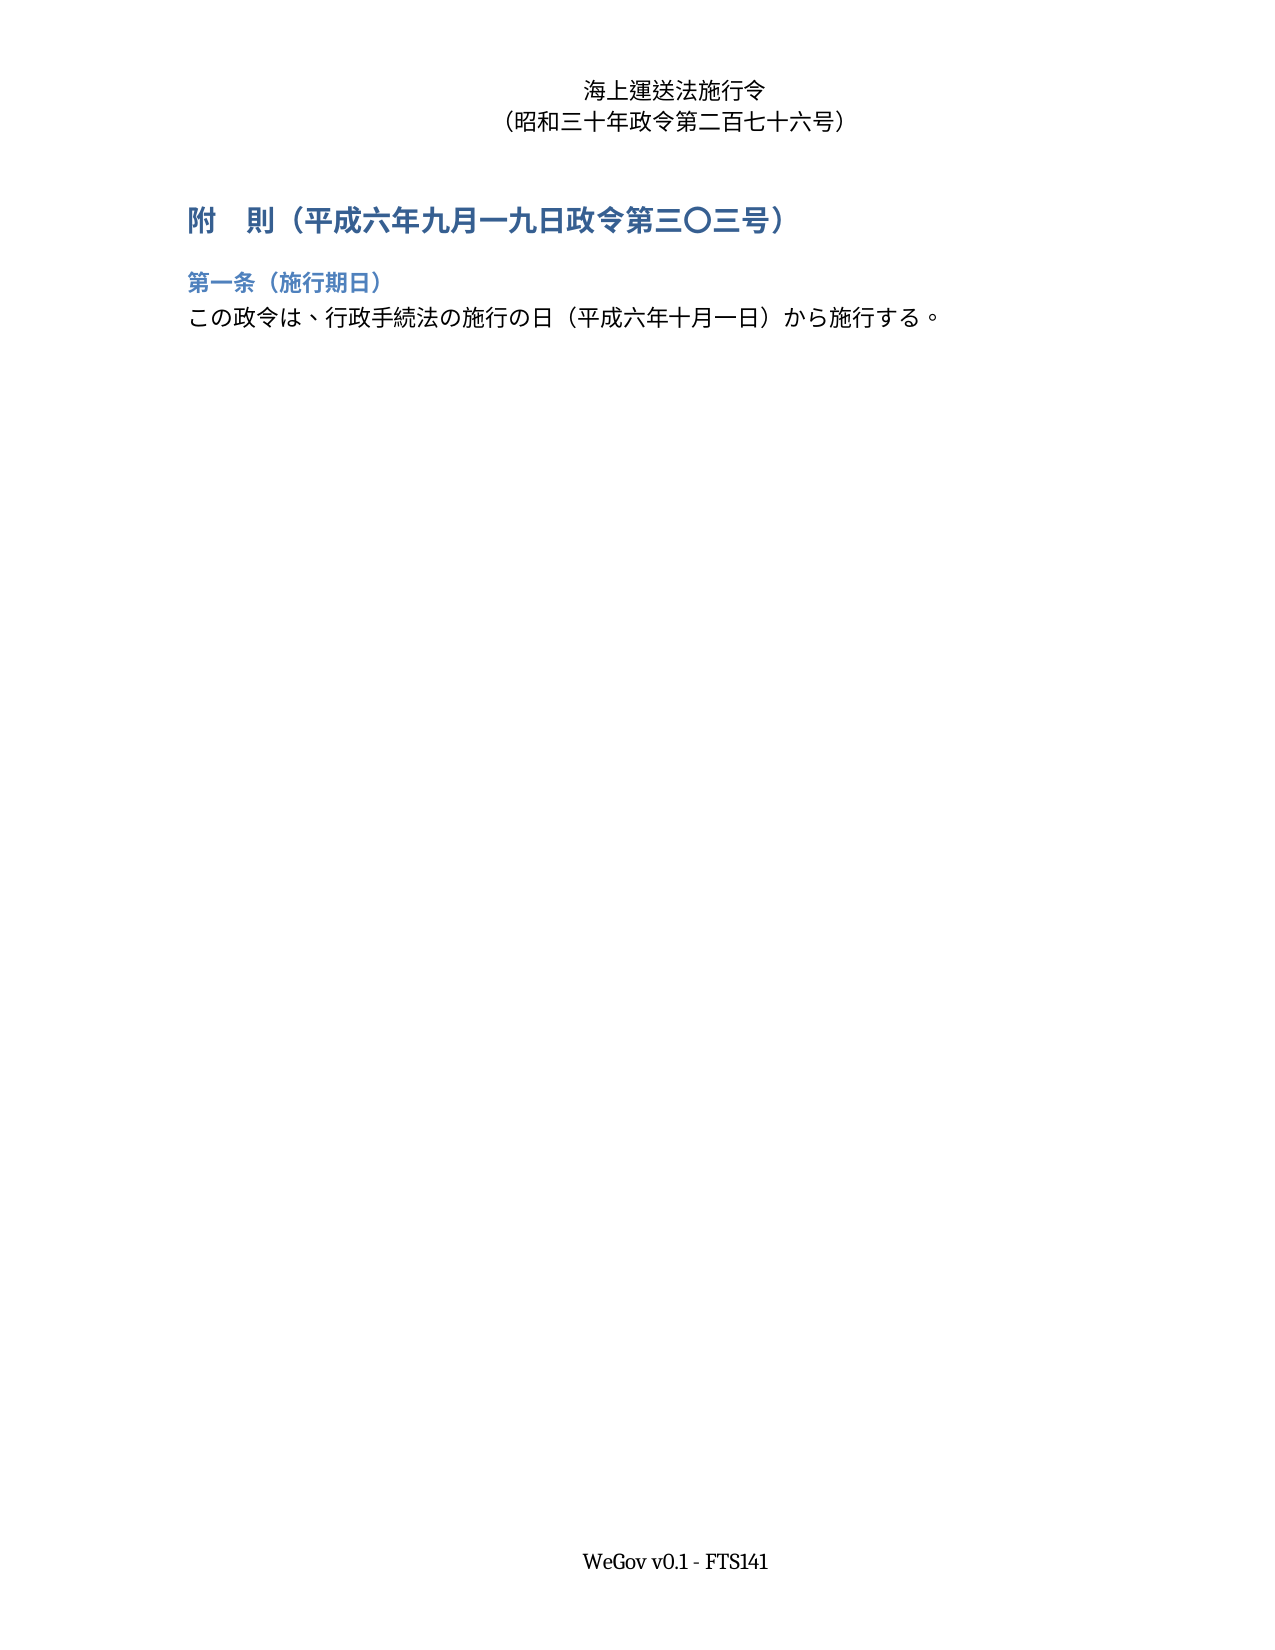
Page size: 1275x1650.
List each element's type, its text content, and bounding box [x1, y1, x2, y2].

text この政令は、行政手続法の施行の日（平成六年十月一日）から施行する。 [187, 302, 1087, 334]
subtitle 附 則（平成六年九月一九日政令第三〇三号） [187, 200, 1087, 240]
subtitle 第一条（施行期日） [187, 266, 1087, 298]
